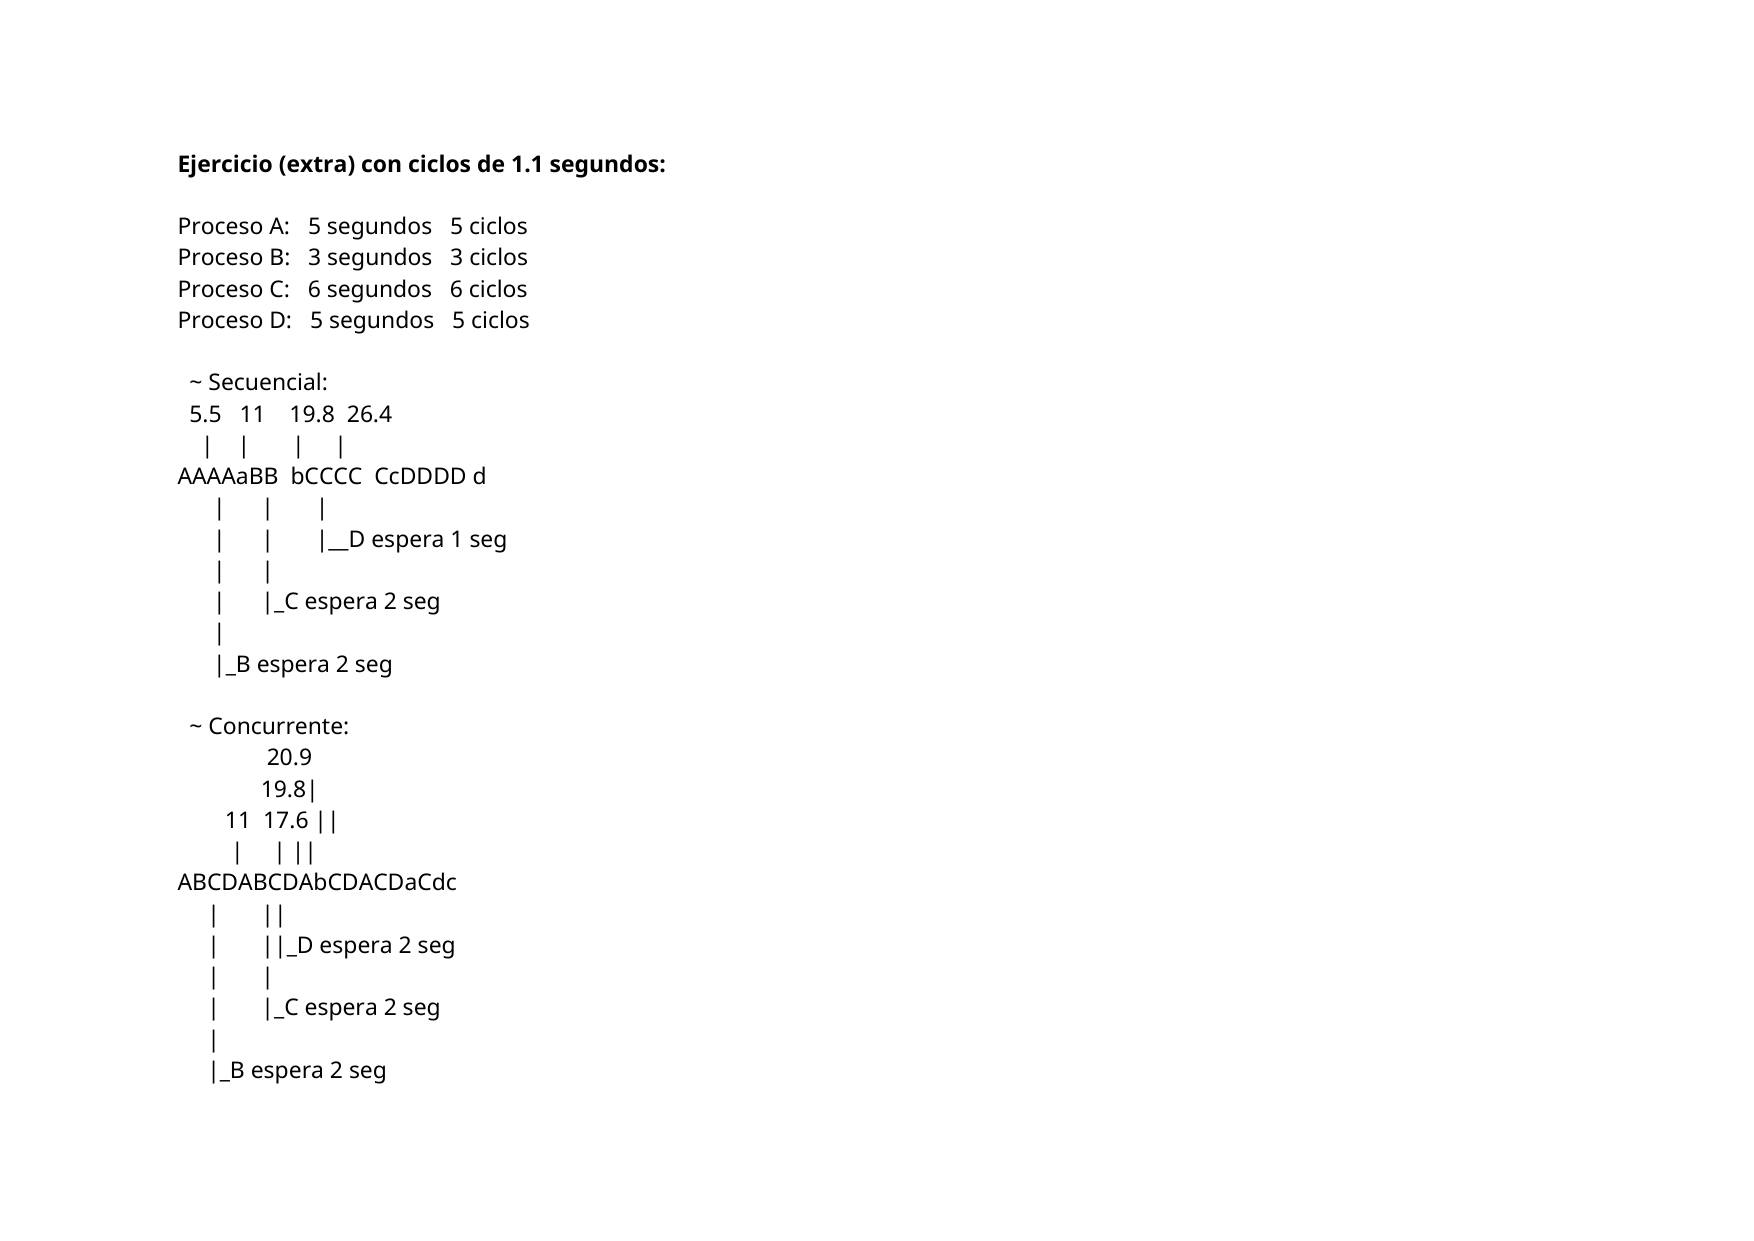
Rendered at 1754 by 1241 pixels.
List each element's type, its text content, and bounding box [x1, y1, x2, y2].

text | [177, 616, 1577, 648]
text 19.8| [177, 773, 1577, 804]
text | | | [177, 491, 1577, 523]
text Proceso D: 5 segundos 5 ciclos [177, 304, 1577, 335]
text ~ Concurrente: [177, 710, 1577, 741]
text | | | | [177, 429, 1577, 460]
text AAAAaBB bCCCC CcDDDD d [177, 460, 1577, 491]
text Proceso B: 3 segundos 3 ciclos [177, 241, 1577, 273]
text 11 17.6 || [177, 804, 1577, 835]
text | | || [177, 835, 1577, 866]
text | | [177, 554, 1577, 585]
text 20.9 [177, 741, 1577, 773]
text Ejercicio (extra) con ciclos de 1.1 segundos: [177, 148, 1577, 179]
text Proceso C: 6 segundos 6 ciclos [177, 273, 1577, 304]
text 5.5 11 19.8 26.4 [177, 398, 1577, 429]
text | ||_D espera 2 seg [177, 929, 1577, 960]
text | | |__D espera 1 seg [177, 523, 1577, 554]
text |_B espera 2 seg [177, 648, 1577, 679]
text ~ Secuencial: [177, 366, 1577, 398]
text Proceso A: 5 segundos 5 ciclos [177, 210, 1577, 241]
text |_B espera 2 seg [177, 1054, 1577, 1085]
text | || [177, 898, 1577, 929]
text | | [177, 960, 1577, 991]
text | |_C espera 2 seg [177, 585, 1577, 616]
text | [177, 1023, 1577, 1054]
text ABCDABCDAbCDACDaCdc [177, 866, 1577, 898]
text | |_C espera 2 seg [177, 991, 1577, 1023]
